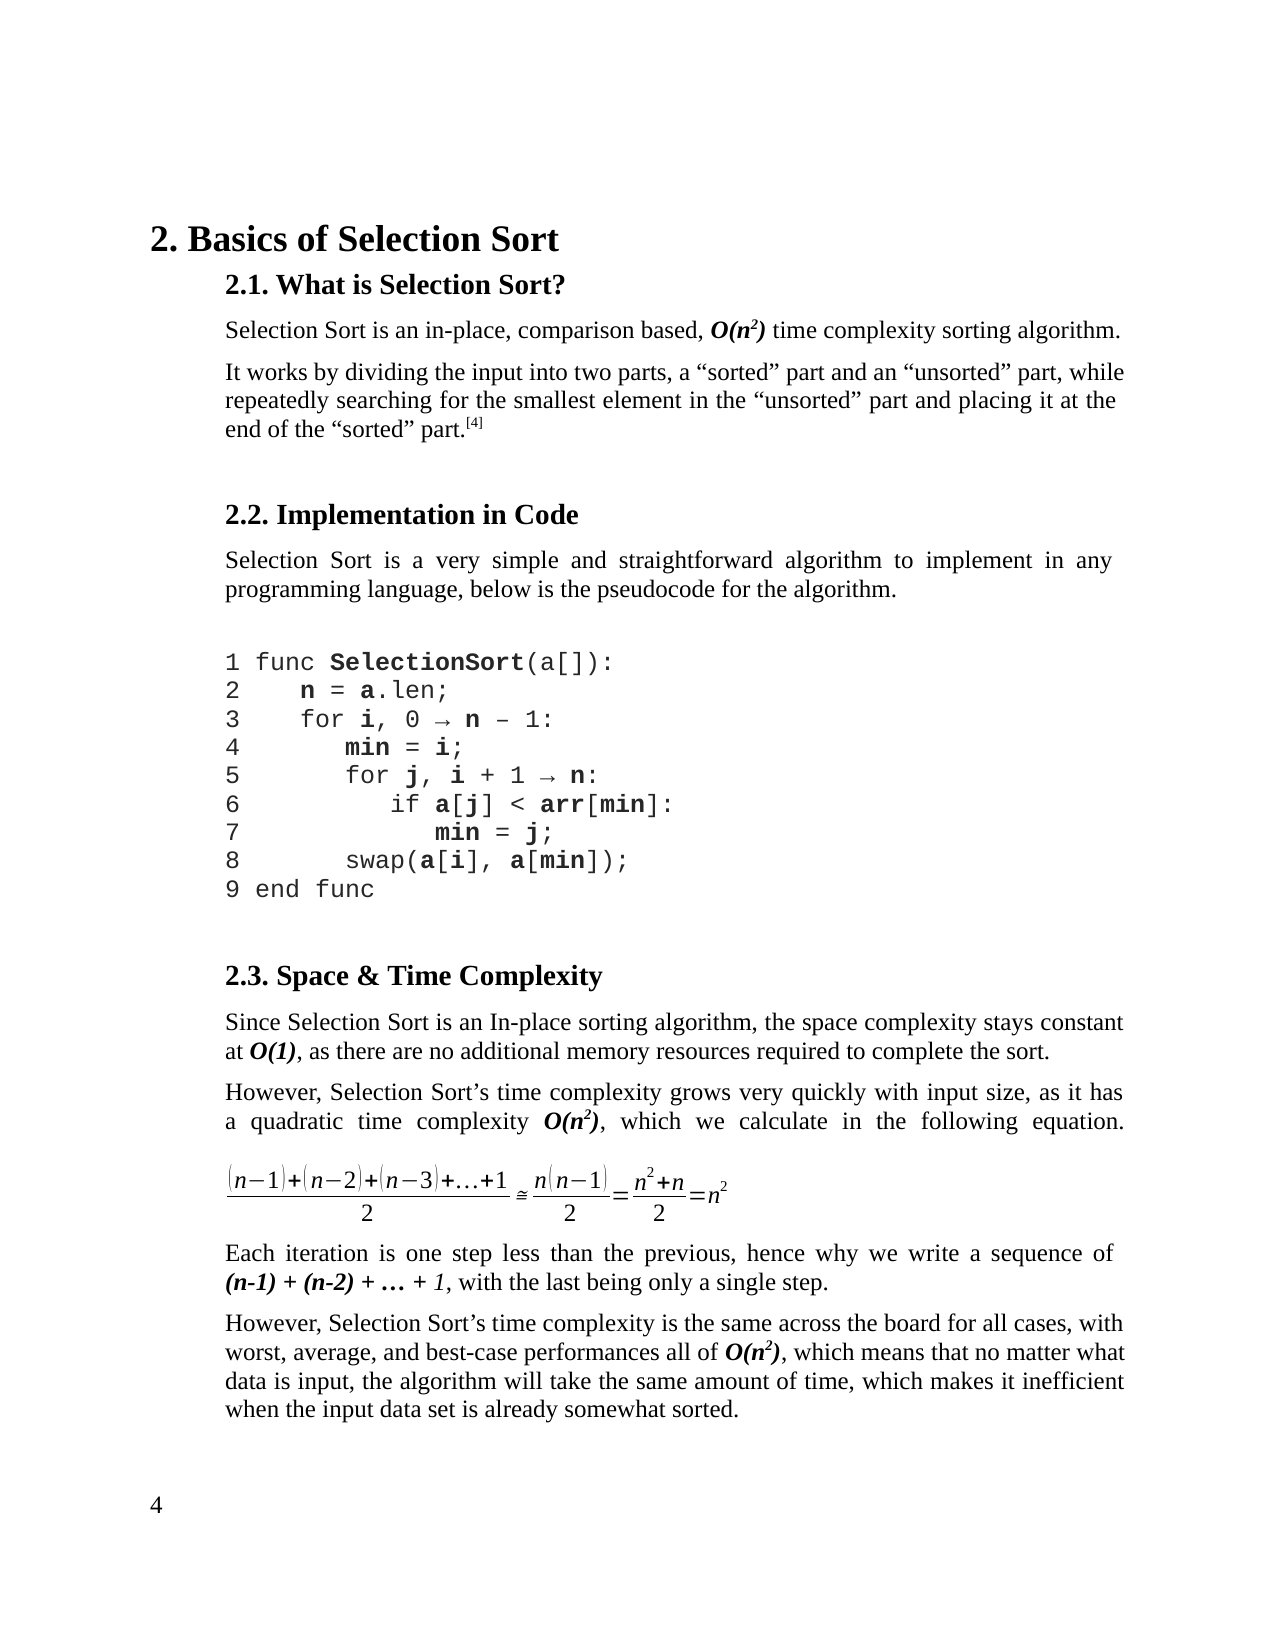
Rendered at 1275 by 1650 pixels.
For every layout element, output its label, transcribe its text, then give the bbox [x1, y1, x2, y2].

text Selection Sort is a very simple and straightforward algorithm to implement in any programming language, below is the pseudocode for the algorithm. [150, 546, 1125, 603]
subtitle 2. Basics of Selection Sort [150, 216, 1125, 259]
text Since Selection Sort is an In-place sorting algorithm, the space complexity stays constant at O(1), as there are no additional memory resources required to complete the sort. [150, 1007, 1125, 1064]
subtitle 2.2. Implementation in Code [150, 497, 1125, 530]
text However, Selection Sort’s time complexity grows very quickly with input size, as it has a quadratic time complexity O(n2), which we calculate in the following equation. [150, 1077, 1125, 1226]
subtitle 2.1. What is Selection Sort? [150, 267, 1125, 301]
text 9 end func [150, 876, 1125, 904]
text Selection Sort is an in-place, comparison based, O(n2) time complexity sorting algorithm. [150, 316, 1125, 344]
text Each iteration is one step less than the previous, hence why we write a sequence of (n-1) + (n-2) + … + 1, with the last being only a single step. [150, 1238, 1125, 1296]
text However, Selection Sort’s time complexity is the same across the board for all cases, with worst, average, and best-case performances all of O(n2), which means that no matter what data is input, the algorithm will take the same amount of time, which makes it inefficient when the input data set is already somewhat sorted. [150, 1308, 1125, 1423]
text It works by dividing the input into two parts, a “sorted” part and an “unsorted” part, while repeatedly searching for the smallest element in the “unsorted” part and placing it at the end of the “sorted” part.[4] [150, 357, 1125, 443]
subtitle 2.3. Space & Time Complexity [150, 958, 1125, 992]
text 1 func SelectionSort(a[]): 2 n = a.len; 3 for i, 0 → n – 1: 4 min = i; 5 for j, i + 1 → n: 6 if a[j] < arr[min]: 7 min = j; 8 swap(a[i], a[min]); [150, 649, 1125, 876]
